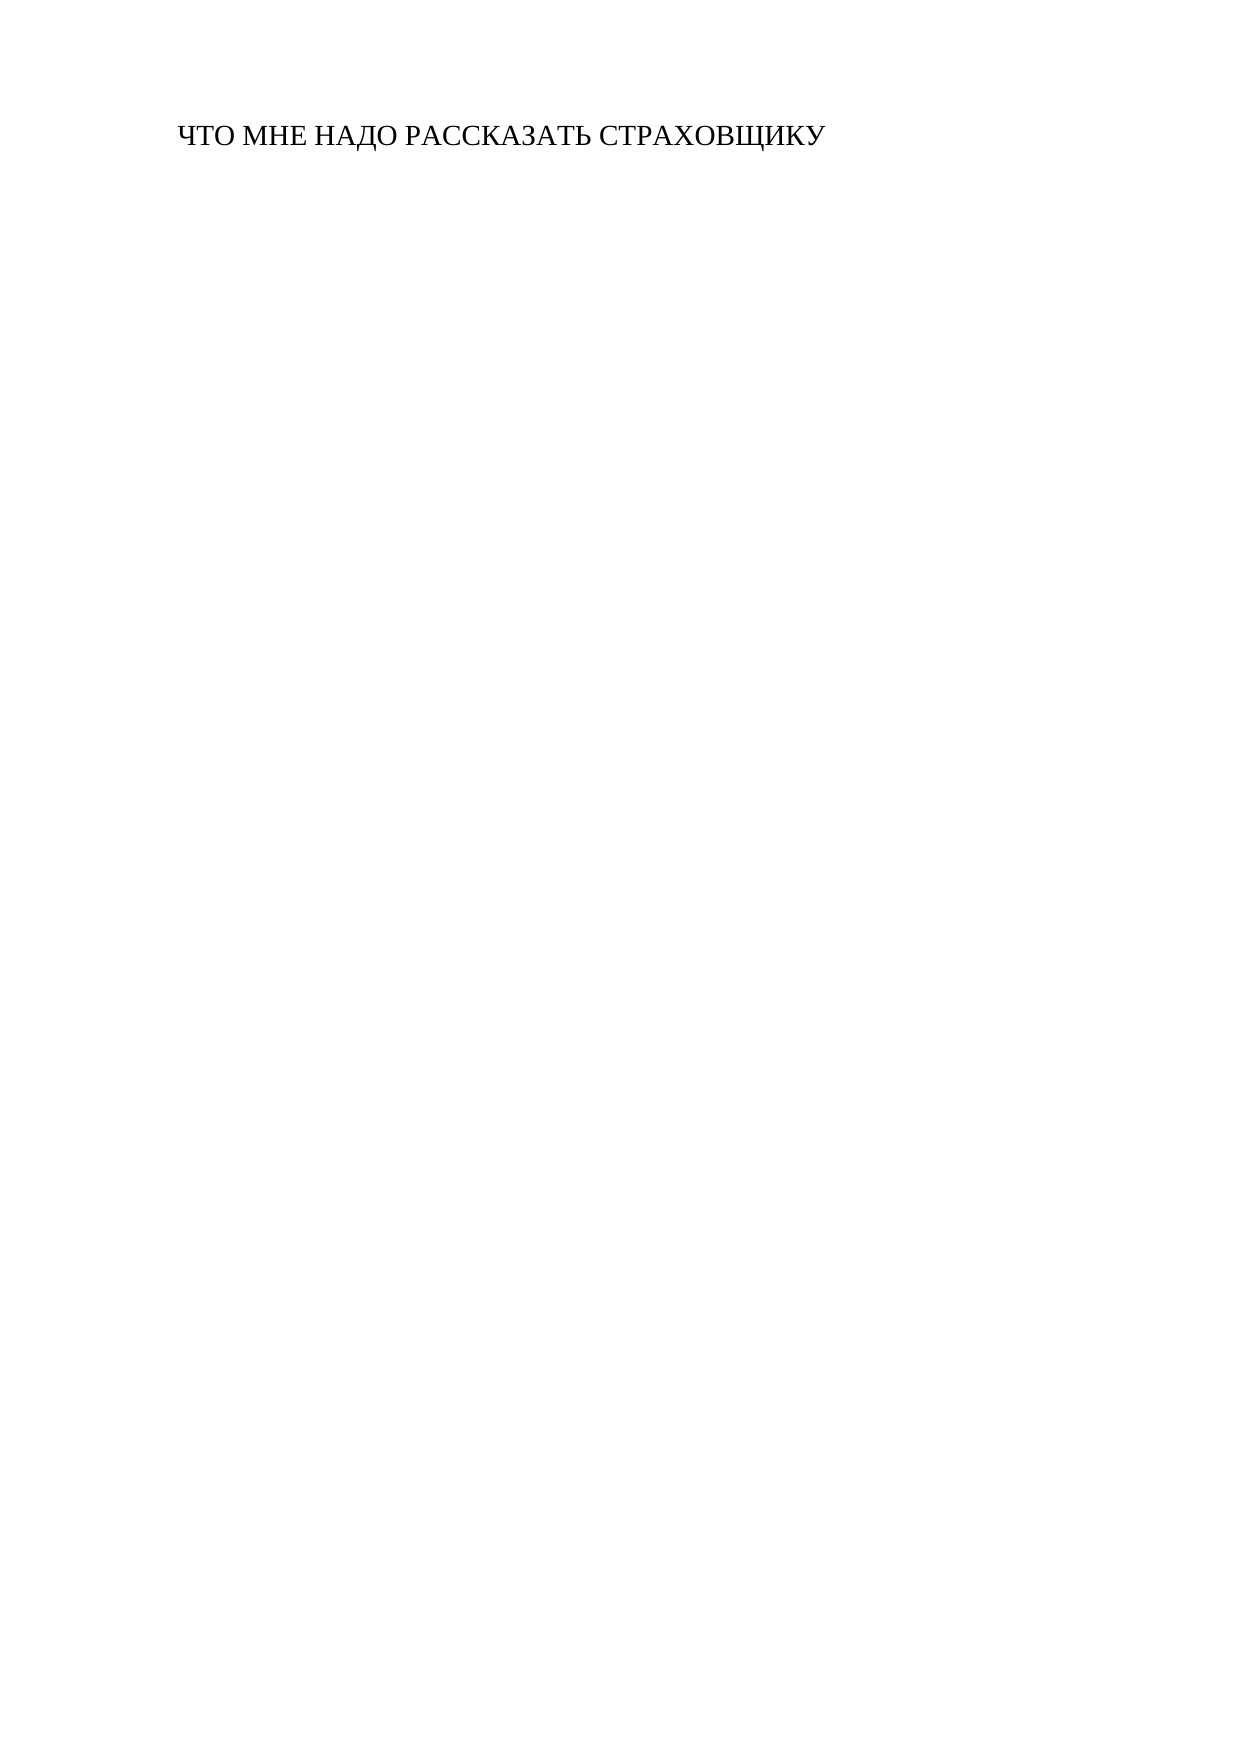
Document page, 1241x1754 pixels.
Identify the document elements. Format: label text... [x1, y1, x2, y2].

text ЧТО МНЕ НАДО РАССКАЗАТЬ СТРАХОВЩИКУ [177, 118, 1152, 152]
